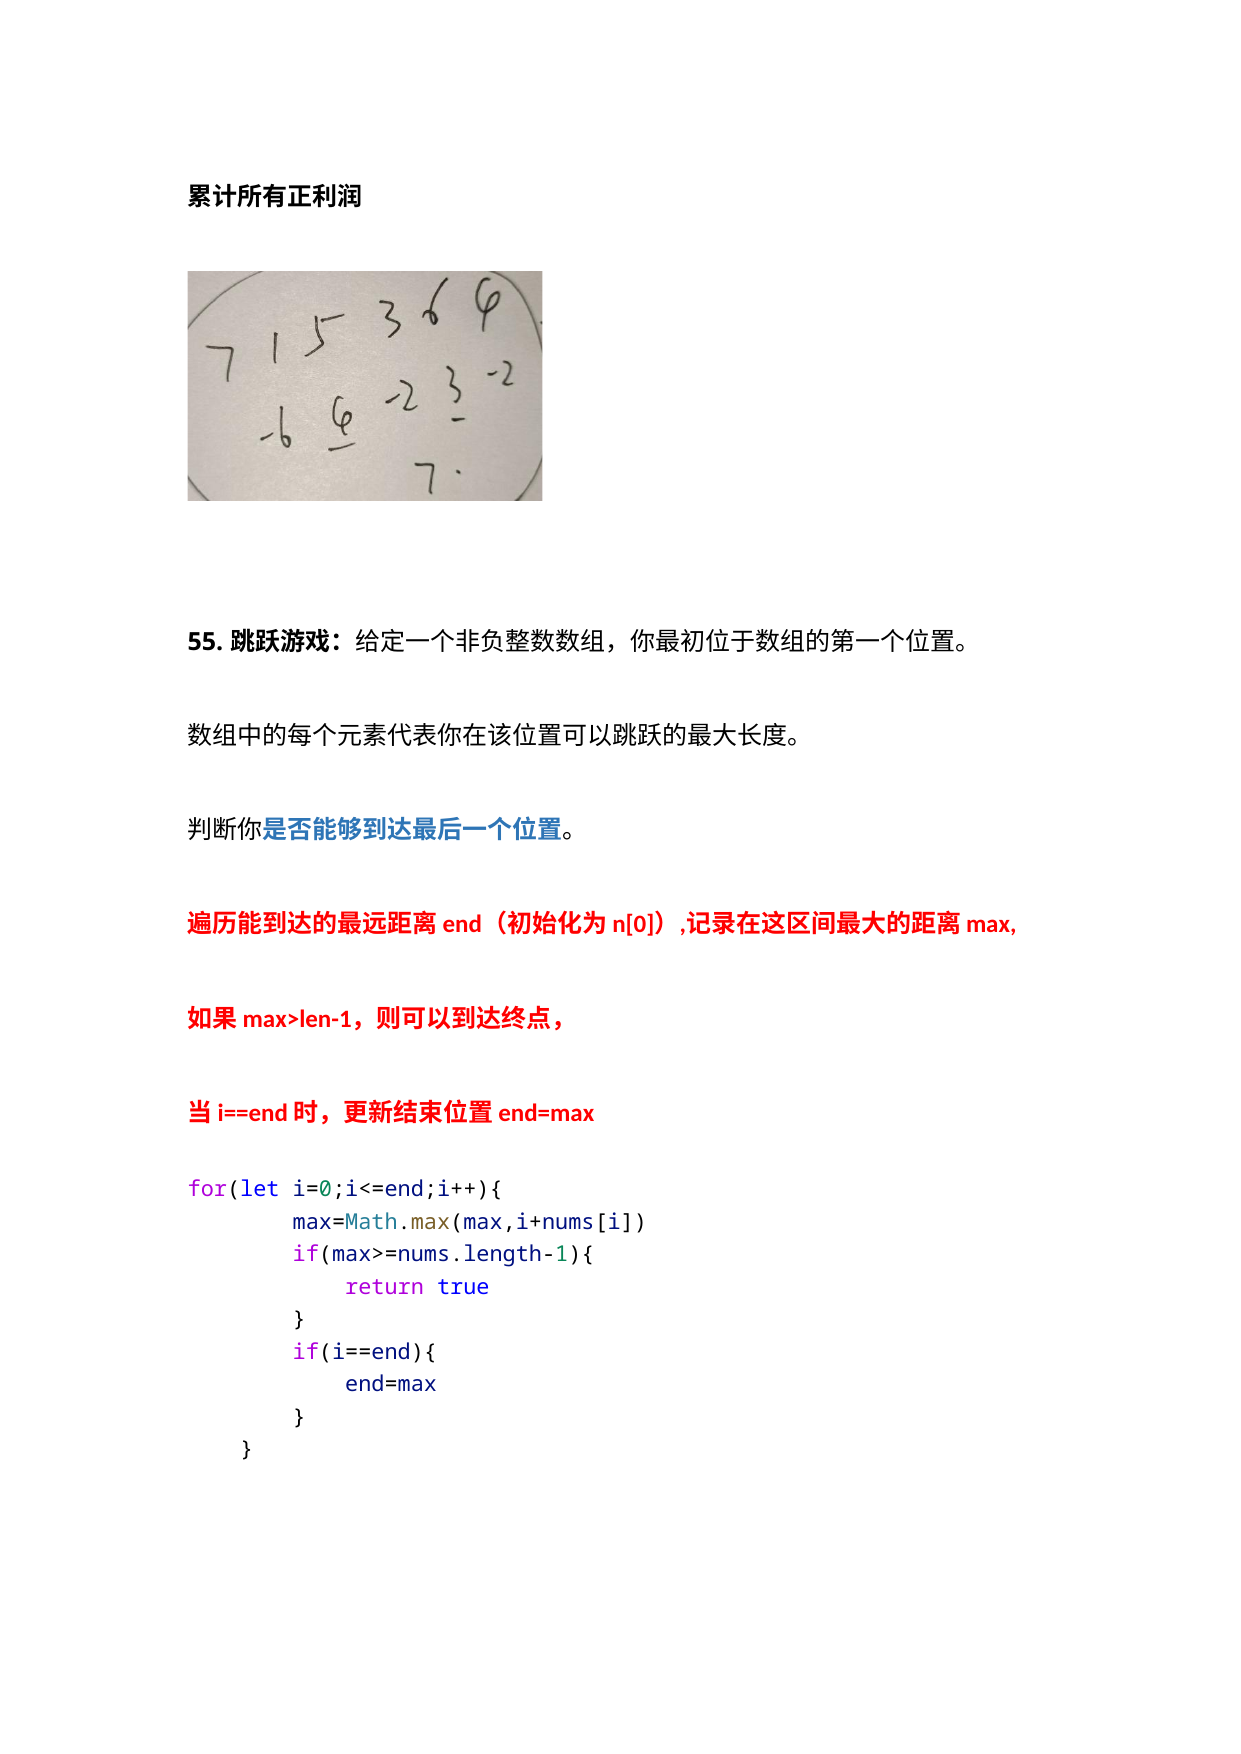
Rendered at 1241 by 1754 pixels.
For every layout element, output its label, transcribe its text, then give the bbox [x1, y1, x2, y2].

text if(max>=nums.length-1){ [187, 1237, 1053, 1269]
text for(let i=0;i<=end;i++){ [187, 1172, 1053, 1204]
picture [187, 271, 543, 501]
text 如果max>len-1，则可以到达终点， [187, 984, 1053, 1049]
text max=Math.max(max,i+nums[i]) [187, 1204, 1053, 1237]
text } [187, 1432, 1053, 1464]
text 数组中的每个元素代表你在该位置可以跳跃的最大长度。 [187, 701, 1053, 766]
text 遍历能到达的最远距离end（初始化为n[0]）,记录在这区间最大的距离max, [187, 889, 1053, 954]
text 当i==end时，更新结束位置end=max [187, 1078, 1053, 1143]
text 55. 跳跃游戏：给定一个非负整数数组，你最初位于数组的第一个位置。 [187, 607, 1053, 672]
text } [187, 1399, 1053, 1432]
text 判断你是否能够到达最后一个位置。 [187, 795, 1053, 860]
text } [187, 1302, 1053, 1334]
list 累计所有正利润 [187, 162, 1053, 227]
text return true [187, 1269, 1053, 1302]
text end=max [187, 1367, 1053, 1399]
text if(i==end){ [187, 1334, 1053, 1367]
